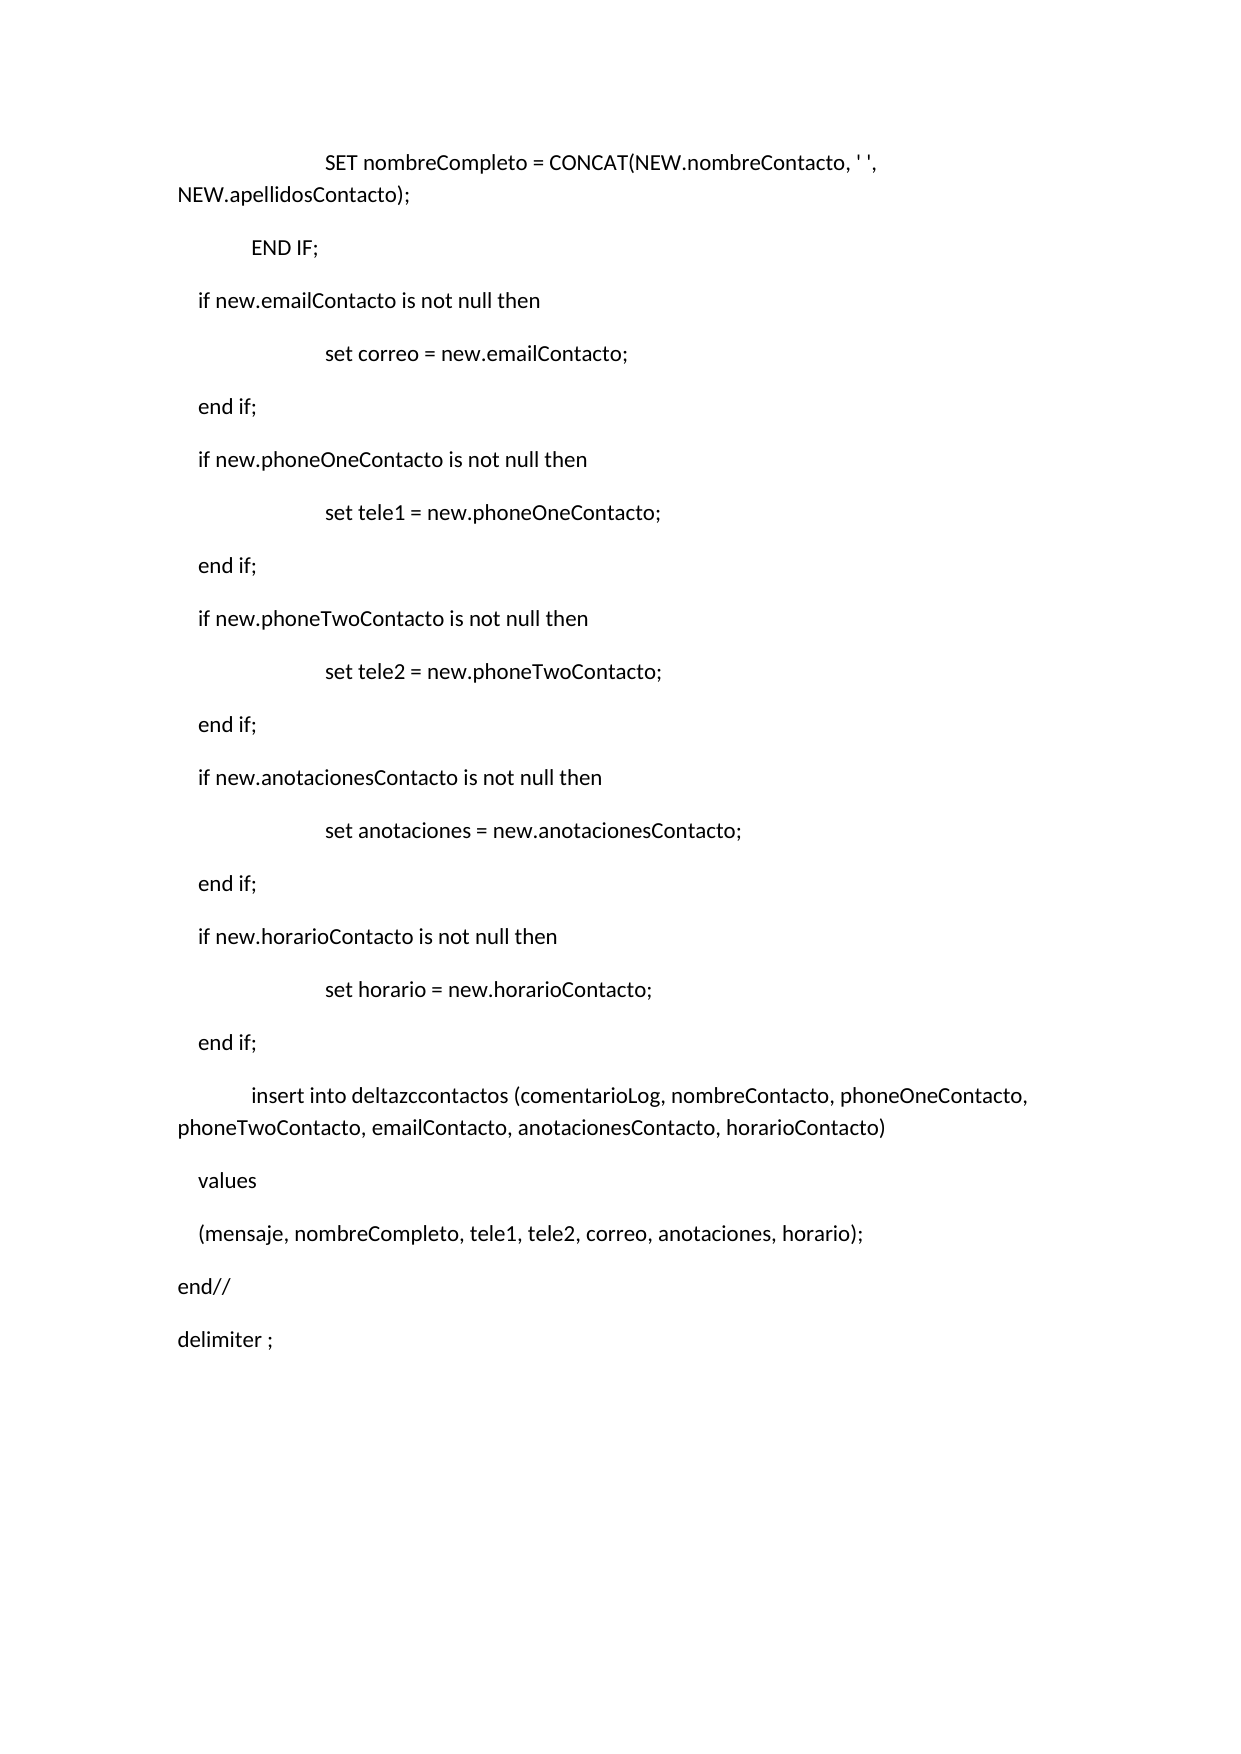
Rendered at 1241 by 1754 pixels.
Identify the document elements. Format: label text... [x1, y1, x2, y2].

text end if; [177, 392, 1063, 420]
text (mensaje, nombreCompleto, tele1, tele2, correo, anotaciones, horario); [177, 1219, 1063, 1247]
text END IF; [177, 233, 1063, 261]
text if new.horarioContacto is not null then [177, 922, 1063, 950]
text set anotaciones = new.anotacionesContacto; [177, 816, 1063, 844]
text set correo = new.emailContacto; [177, 339, 1063, 367]
text if new.phoneOneContacto is not null then [177, 445, 1063, 473]
text SET nombreCompleto = CONCAT(NEW.nombreContacto, ' ', NEW.apellidosContacto); [177, 148, 1063, 208]
text end if; [177, 551, 1063, 579]
text if new.emailContacto is not null then [177, 286, 1063, 314]
text end if; [177, 869, 1063, 897]
text set tele1 = new.phoneOneContacto; [177, 498, 1063, 526]
text end if; [177, 710, 1063, 738]
text insert into deltazccontactos (comentarioLog, nombreContacto, phoneOneContacto, phoneTwoContacto, emailContacto, anotacionesContacto, horarioContacto) [177, 1081, 1063, 1141]
text set tele2 = new.phoneTwoContacto; [177, 657, 1063, 685]
text if new.anotacionesContacto is not null then [177, 763, 1063, 791]
text set horario = new.horarioContacto; [177, 975, 1063, 1003]
text if new.phoneTwoContacto is not null then [177, 604, 1063, 632]
text end// [177, 1272, 1063, 1300]
text delimiter ; [177, 1325, 1063, 1353]
text end if; [177, 1028, 1063, 1056]
text values [177, 1166, 1063, 1194]
